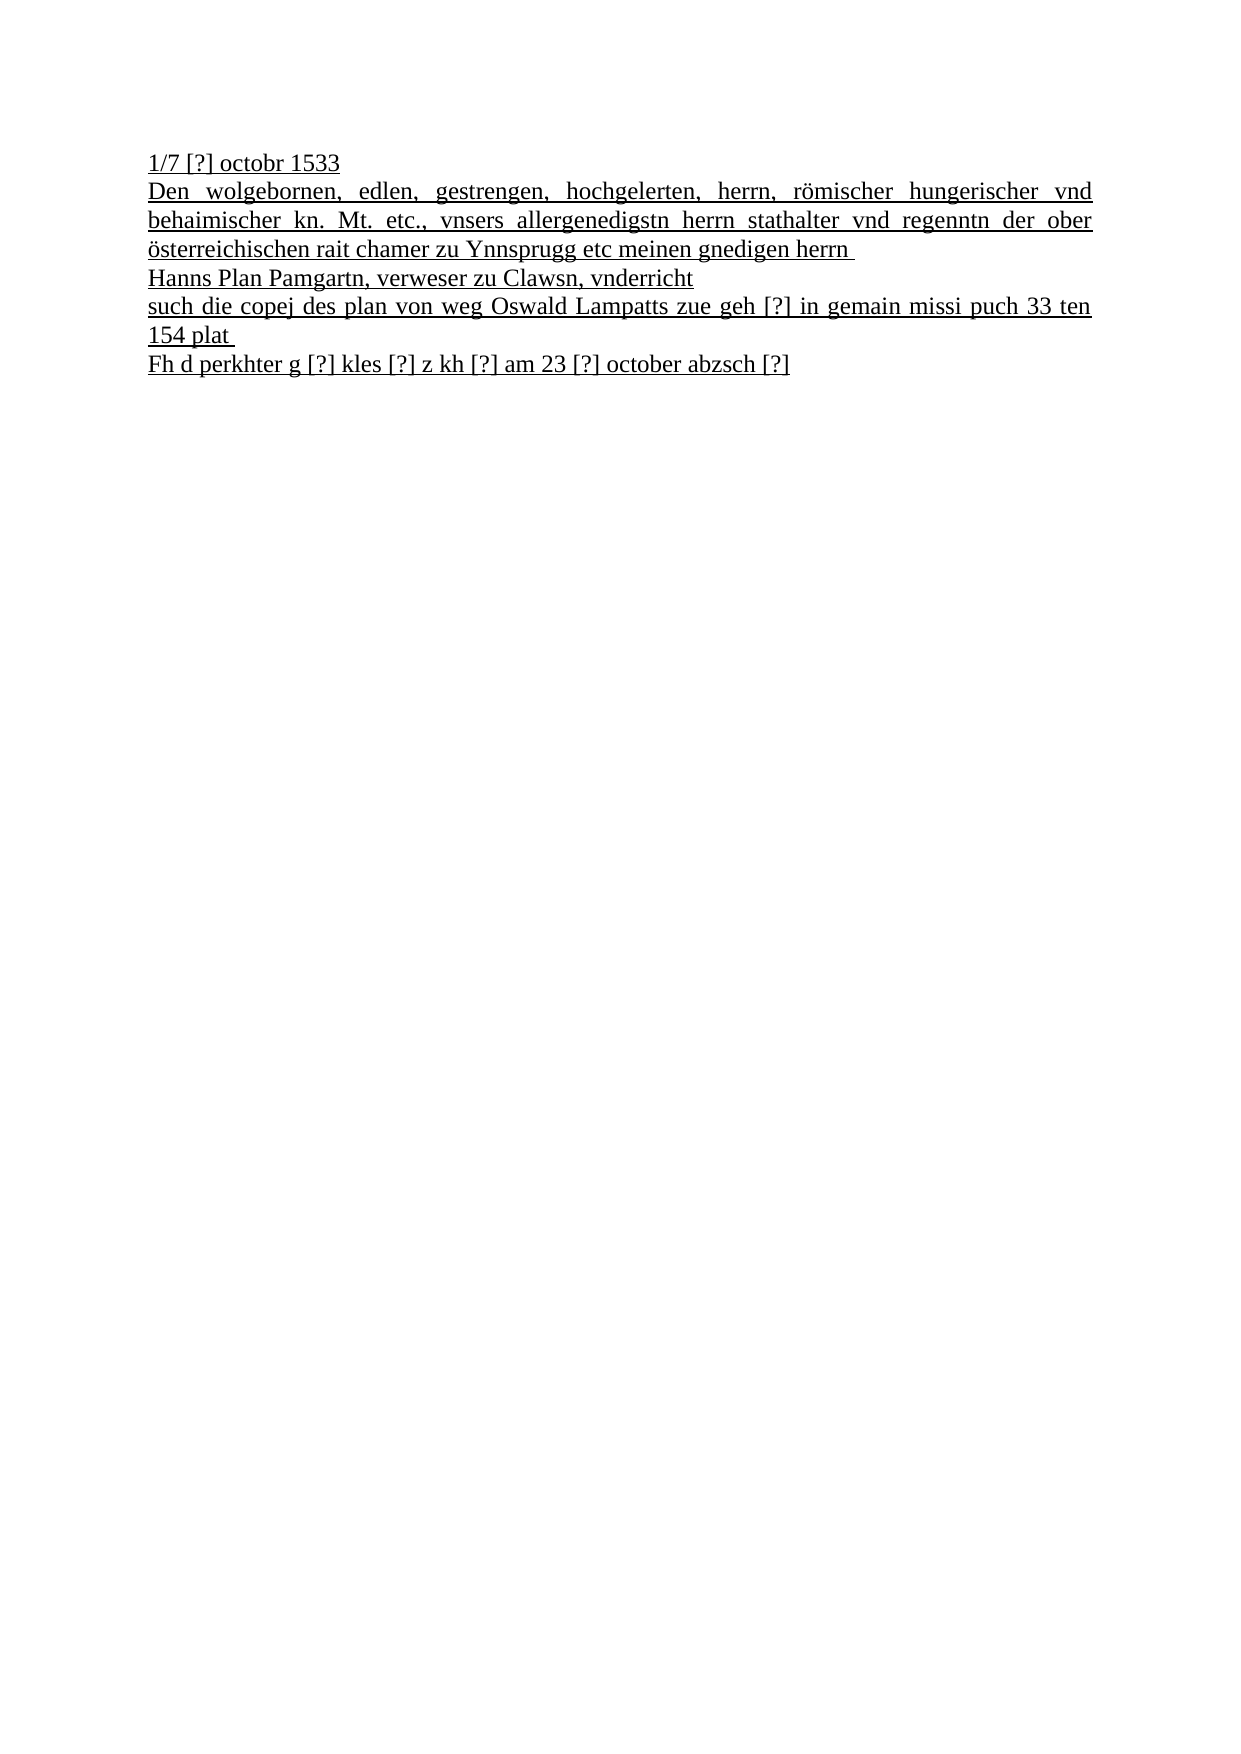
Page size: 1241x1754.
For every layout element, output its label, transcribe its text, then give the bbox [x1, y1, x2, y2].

text Den wolgebornen, edlen, gestrengen, hochgelerten, herrn, römischer hungerischer vnd behaimischer kn. Mt. etc., vnsers allergenedigstn herrn stathalter vnd regenntn der ober österreichischen rait chamer zu Ynnsprugg etc meinen gnedigen herrn [148, 232, 1093, 263]
text Den wolgebornen, edlen, gestrengen, hochgelerten, herrn, römischer hungerischer vnd behaimischer kn. Mt. etc., vnsers allergenedigstn herrn stathalter vnd regenntn der ober österreichischen rait chamer zu Ynnsprugg etc meinen gnedigen herrn [148, 176, 1093, 201]
text 1/7 [?] octobr 1533 [148, 148, 1093, 176]
text Fh d perkhter g [?] kles [?] z kh [?] am 23 [?] october abzsch [?] [148, 349, 1093, 378]
text Hanns Plan Pamgartn, verweser zu Clawsn, vnderricht [148, 263, 1093, 291]
text such die copej des plan von weg Oswald Lampatts zue geh [?] in gemain missi puch 33 ten 154 plat [148, 291, 1093, 349]
text Den wolgebornen, edlen, gestrengen, hochgelerten, herrn, römischer hungerischer vnd behaimischer kn. Mt. etc., vnsers allergenedigstn herrn stathalter vnd regenntn der ober österreichischen rait chamer zu Ynnsprugg etc meinen gnedigen herrn [148, 203, 1093, 230]
